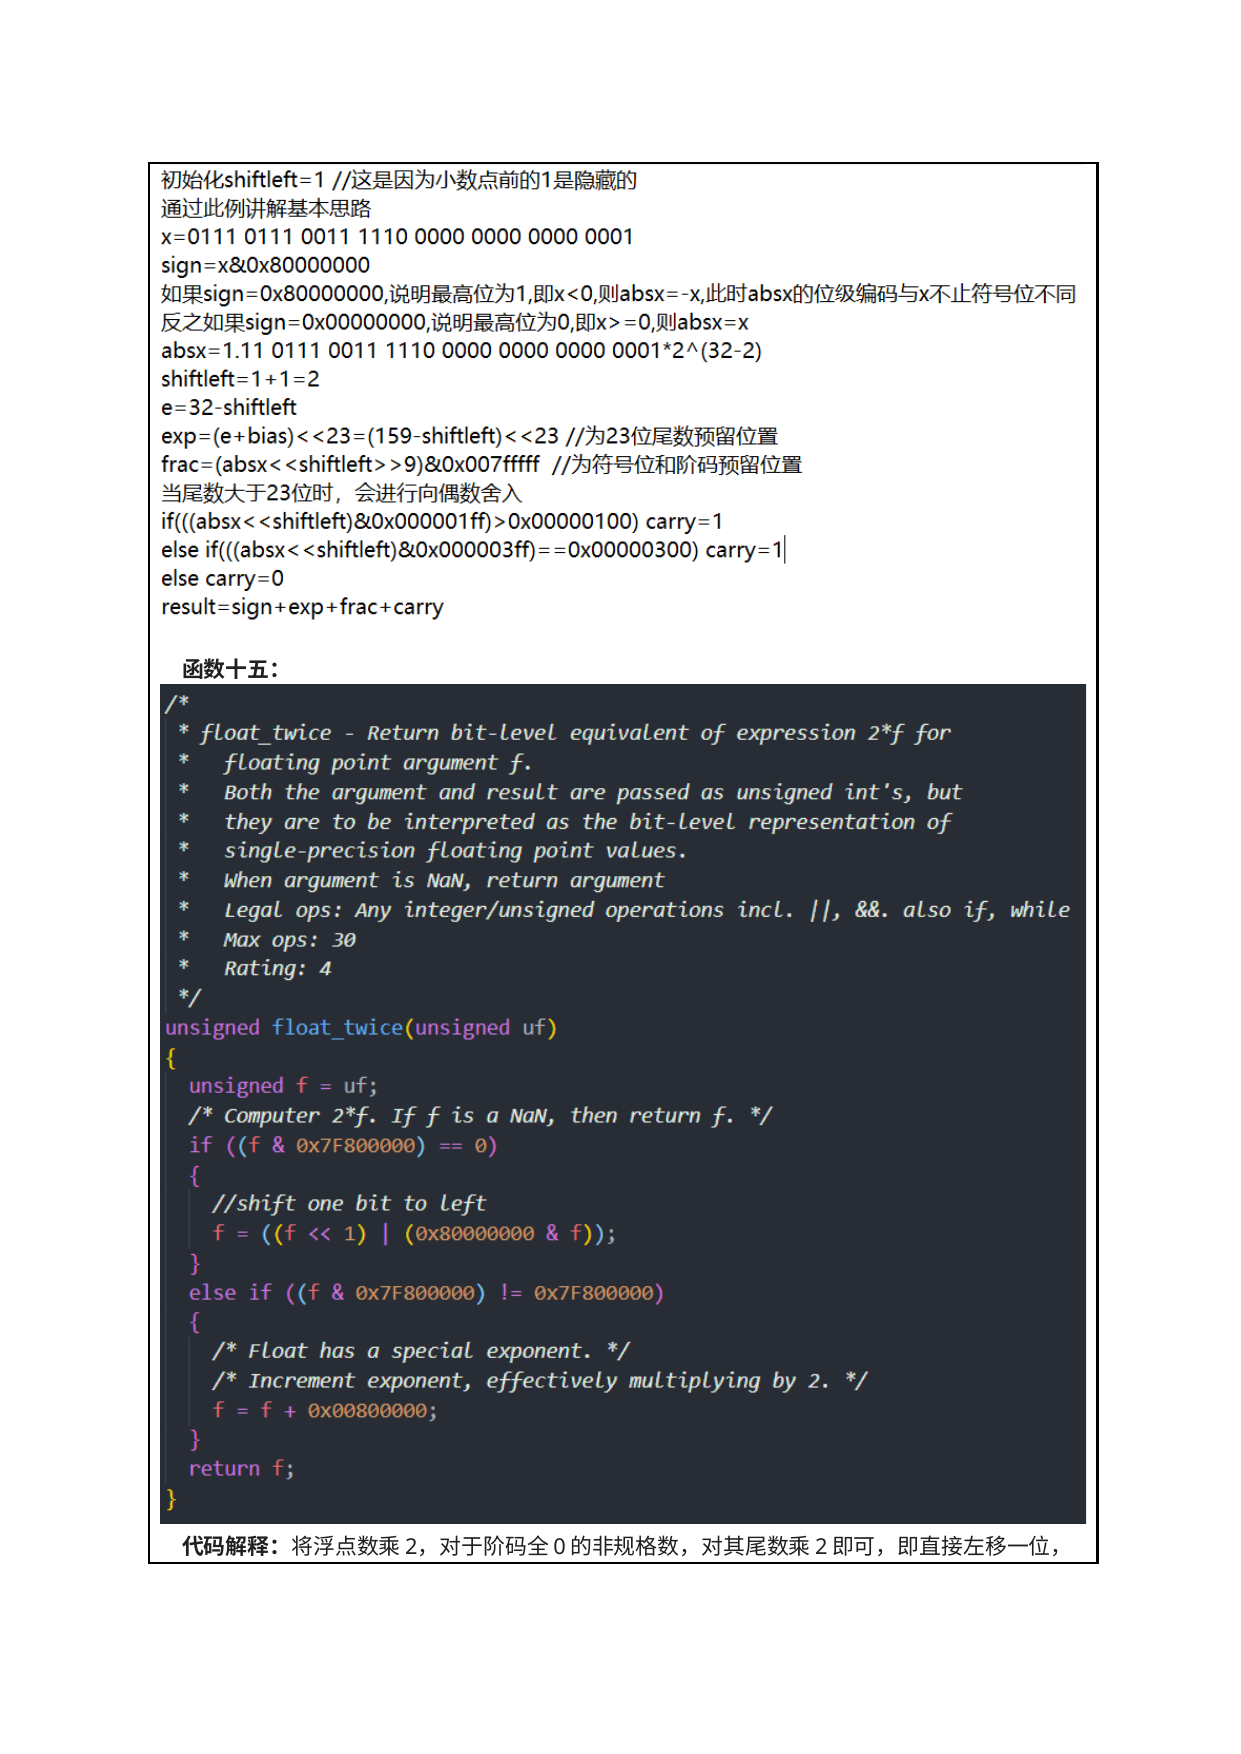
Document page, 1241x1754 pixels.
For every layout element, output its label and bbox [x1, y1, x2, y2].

picture [160, 164, 1087, 629]
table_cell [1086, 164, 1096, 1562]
picture [160, 684, 1087, 1524]
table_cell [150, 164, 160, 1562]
